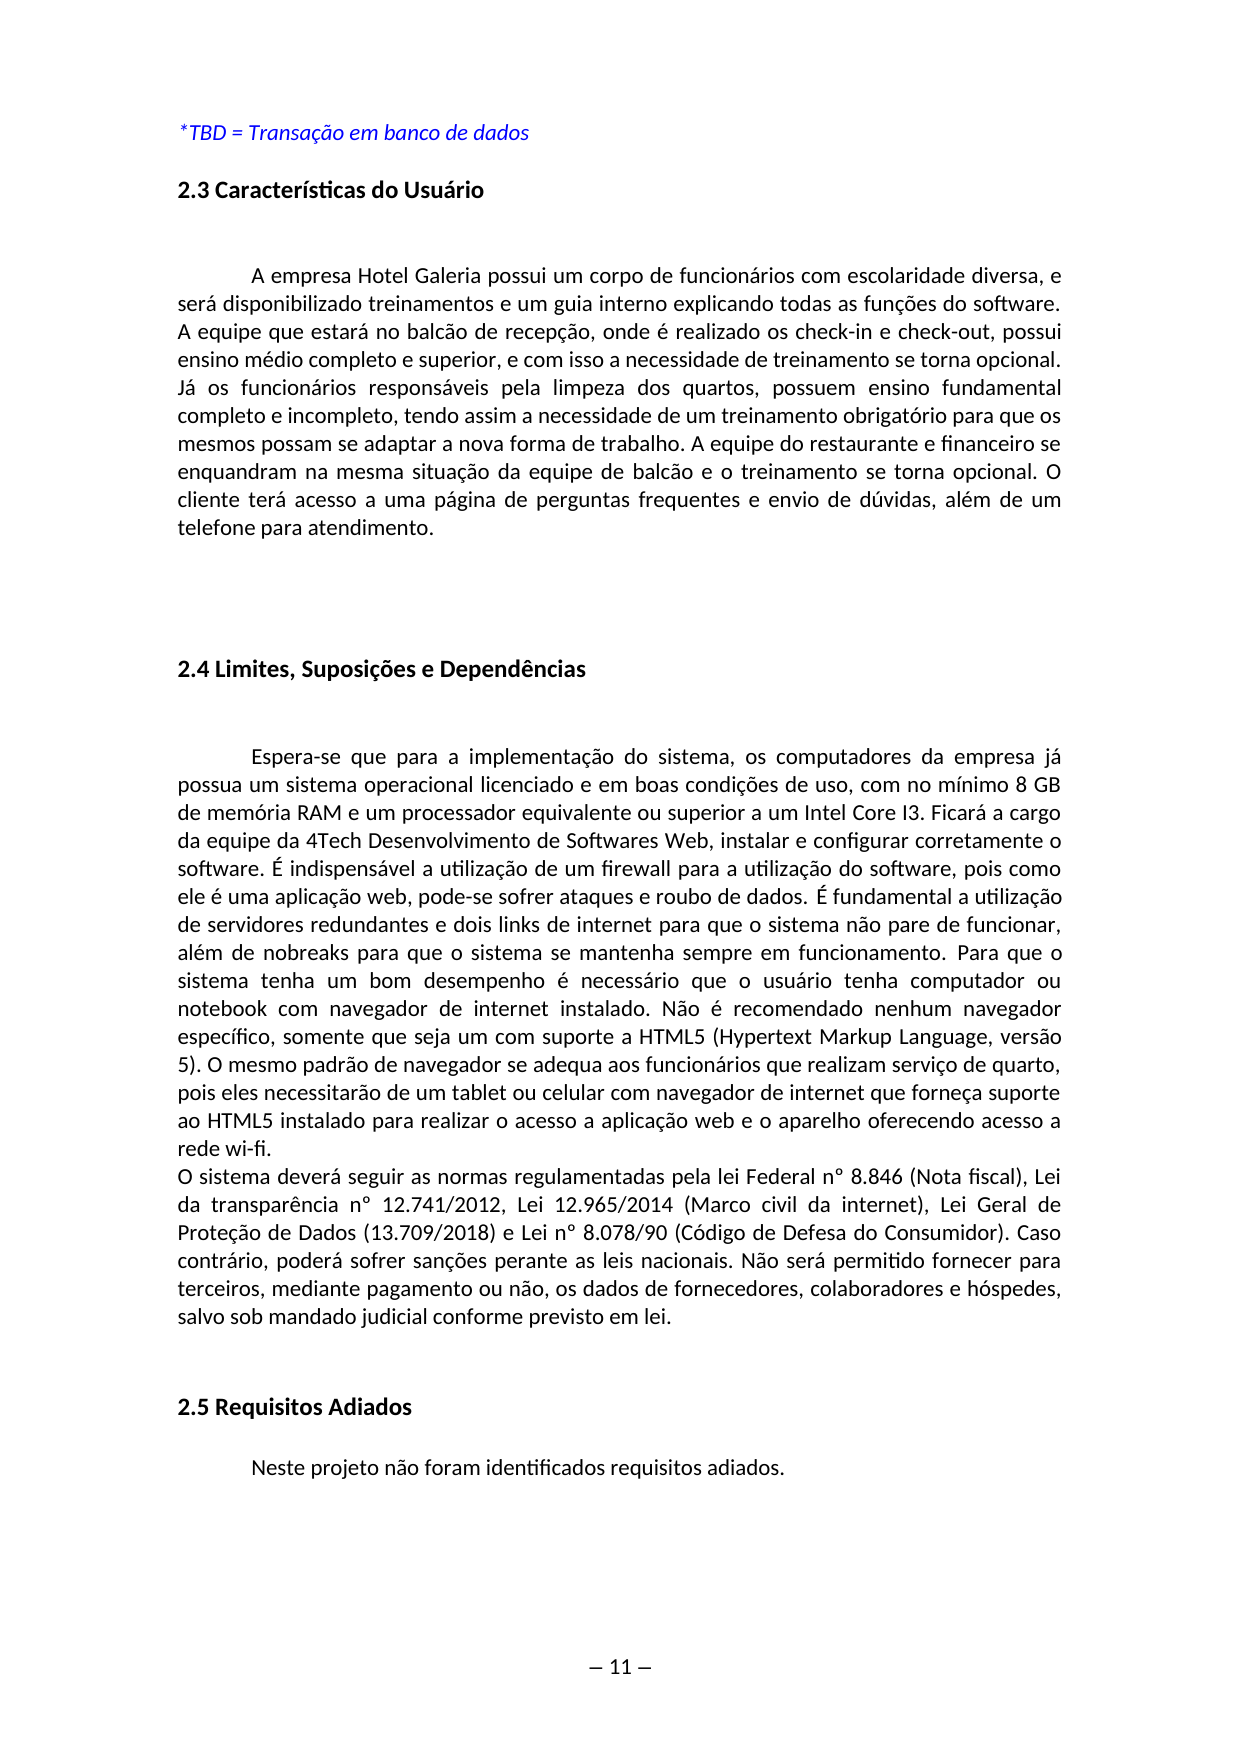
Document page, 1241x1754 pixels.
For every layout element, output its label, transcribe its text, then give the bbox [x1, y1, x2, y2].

text 2.4 Limites, Suposições e Dependências [177, 653, 1063, 683]
text Neste projeto não foram identificados requisitos adiados. [177, 1453, 1063, 1481]
text *TBD = Transação em banco de dados [177, 118, 1063, 146]
text A empresa Hotel Galeria possui um corpo de funcionários com escolaridade diversa, e será disponibilizado treinamentos e um guia interno explicando todas as funções do software. A equipe que estará no balcão de recepção, onde é realizado os check-in e check-out, possui ensino médio completo e superior, e com isso a necessidade de treinamento se torna opcional. Já os funcionários responsáveis pela limpeza dos quartos, possuem ensino fundamental completo e incompleto, tendo assim a necessidade de um treinamento obrigatório para que os mesmos possam se adaptar a nova forma de trabalho. A equipe do restaurante e financeiro se enquandram na mesma situação da equipe de balcão e o treinamento se torna opcional. O cliente terá acesso a uma página de perguntas frequentes e envio de dúvidas, além de um telefone para atendimento. [177, 261, 1063, 541]
text 2.5 Requisitos Adiados [177, 1392, 1063, 1422]
text 2.3 Características do Usuário [177, 174, 1063, 205]
text O sistema deverá seguir as normas regulamentadas pela lei Federal nº 8.846 (Nota fiscal), Lei da transparência nº 12.741/2012, Lei 12.965/2014 (Marco civil da internet), Lei Geral de Proteção de Dados (13.709/2018) e Lei nº 8.078/90 (Código de Defesa do Consumidor). Caso contrário, poderá sofrer sanções perante as leis nacionais. Não será permitido fornecer para terceiros, mediante pagamento ou não, os dados de fornecedores, colaboradores e hóspedes, salvo sob mandado judicial conforme previsto em lei. [177, 1162, 1063, 1331]
text Espera-se que para a implementação do sistema, os computadores da empresa já possua um sistema operacional licenciado e em boas condições de uso, com no mínimo 8 GB de memória RAM e um processador equivalente ou superior a um Intel Core I3. Ficará a cargo da equipe da 4Tech Desenvolvimento de Softwares Web, instalar e configurar corretamente o software. É indispensável a utilização de um firewall para a utilização do software, pois como ele é uma aplicação web, pode-se sofrer ataques e roubo de dados. É fundamental a utilização de servidores redundantes e dois links de internet para que o sistema não pare de funcionar, além de nobreaks para que o sistema se mantenha sempre em funcionamento. Para que o sistema tenha um bom desempenho é necessário que o usuário tenha computador ou notebook com navegador de internet instalado. Não é recomendado nenhum navegador específico, somente que seja um com suporte a HTML5 (Hypertext Markup Language, versão 5). O mesmo padrão de navegador se adequa aos funcionários que realizam serviço de quarto, pois eles necessitarão de um tablet ou celular com navegador de internet que forneça suporte ao HTML5 instalado para realizar o acesso a aplicação web e o aparelho oferecendo acesso a rede wi-fi. [177, 742, 1063, 1162]
